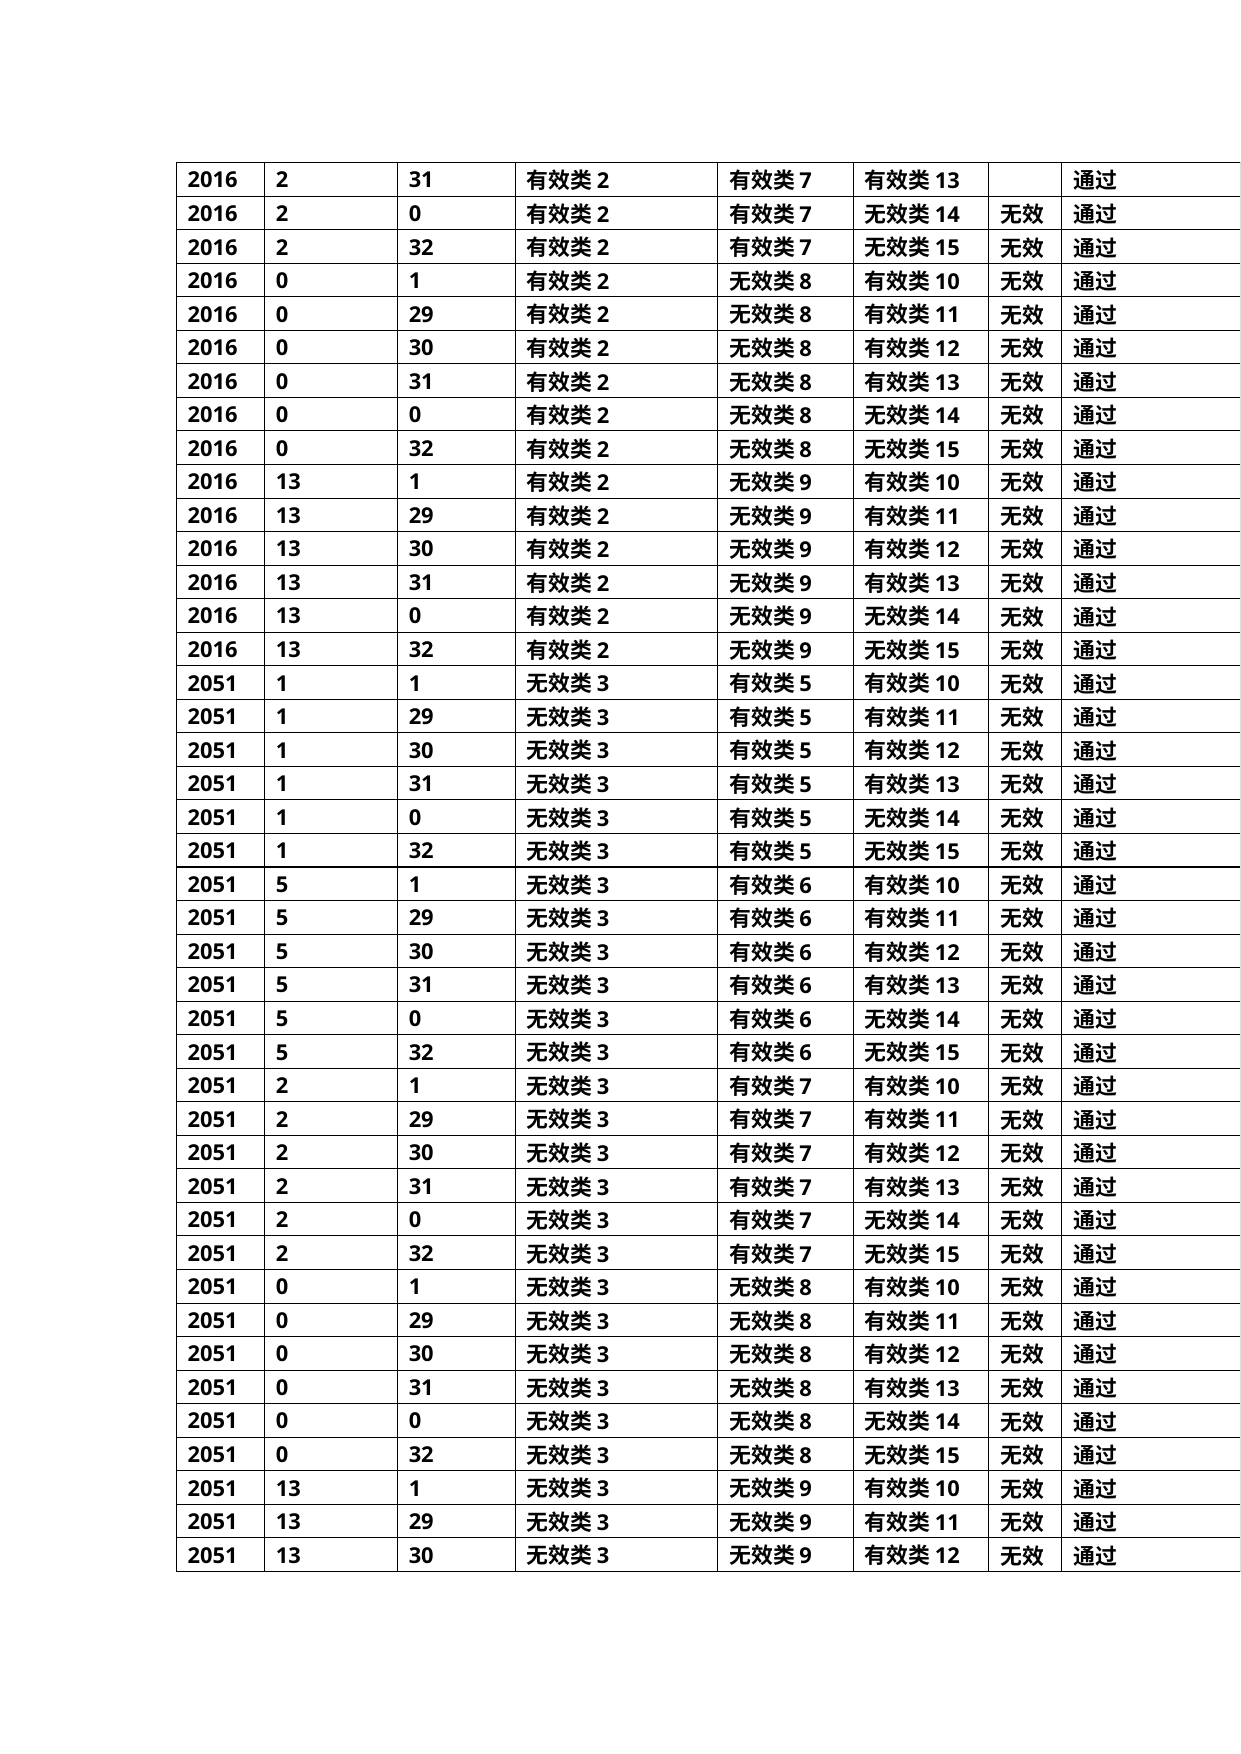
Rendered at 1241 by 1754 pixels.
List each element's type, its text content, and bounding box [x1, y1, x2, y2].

table_cell 有效类10 [854, 465, 988, 497]
table_cell 1 [265, 834, 397, 866]
table_cell 32 [398, 1438, 515, 1470]
table_cell 无效 [989, 1371, 1061, 1403]
table_cell 无效 [989, 1538, 1061, 1571]
table_cell 0 [265, 1304, 397, 1336]
table_cell 2016 [177, 599, 264, 632]
table_cell 1 [398, 465, 515, 497]
table_cell 无效类3 [516, 700, 717, 732]
table_cell 有效类10 [854, 1069, 988, 1101]
table_cell 13 [265, 465, 397, 497]
table_cell 2 [265, 1236, 397, 1269]
table_cell 0 [265, 297, 397, 330]
table_cell 30 [398, 935, 515, 967]
table_cell 无效 [989, 1102, 1061, 1135]
table_cell 有效类6 [718, 1002, 853, 1034]
table_cell 2016 [177, 465, 264, 497]
table_cell 无效类9 [718, 566, 853, 598]
table_cell 2051 [177, 700, 264, 732]
table_cell 有效类2 [516, 264, 717, 296]
table_cell 有效类7 [718, 1102, 853, 1135]
table_cell 有效类12 [854, 1136, 988, 1168]
table_cell 有效类2 [516, 499, 717, 531]
table_cell 0 [265, 398, 397, 430]
table_cell 通过 [1062, 599, 1240, 632]
table_cell 无效类9 [718, 599, 853, 632]
table_cell 31 [398, 364, 515, 397]
table_cell 通过 [1062, 800, 1240, 833]
table_cell 2016 [177, 633, 264, 665]
table_cell 通过 [1062, 364, 1240, 397]
table_cell 通过 [1062, 398, 1240, 430]
table_cell 有效类7 [718, 1169, 853, 1202]
table_cell 通过 [1062, 1270, 1240, 1302]
table_cell 0 [265, 264, 397, 296]
table_cell 0 [398, 1203, 515, 1235]
table_cell 无效类8 [718, 1404, 853, 1437]
table_cell 1 [265, 733, 397, 766]
table_cell 2051 [177, 1404, 264, 1437]
table_cell 无效类15 [854, 633, 988, 665]
table_cell 有效类6 [718, 935, 853, 967]
table_cell 无效 [989, 230, 1061, 263]
table_cell 通过 [1062, 1236, 1240, 1269]
table_cell 无效类3 [516, 1538, 717, 1571]
table_cell 2051 [177, 1371, 264, 1403]
table_cell 有效类2 [516, 163, 717, 196]
table_cell 有效类7 [718, 197, 853, 229]
table_cell 通过 [1062, 1371, 1240, 1403]
table_cell 有效类12 [854, 1538, 988, 1571]
table_cell 无效 [989, 633, 1061, 665]
table_cell 无效类15 [854, 431, 988, 464]
table_cell 无效类8 [718, 1304, 853, 1336]
table_cell 2051 [177, 733, 264, 766]
table_cell 1 [265, 767, 397, 799]
table_cell 无效类3 [516, 1002, 717, 1034]
table_cell 无效 [989, 599, 1061, 632]
table_cell 有效类7 [718, 1236, 853, 1269]
table_cell 无效类8 [718, 264, 853, 296]
table_cell 有效类10 [854, 868, 988, 900]
table_cell 有效类11 [854, 901, 988, 933]
table_cell 通过 [1062, 968, 1240, 1001]
table_cell 有效类6 [718, 868, 853, 900]
table_cell 通过 [1062, 901, 1240, 933]
table_cell 有效类2 [516, 431, 717, 464]
table_cell 29 [398, 1102, 515, 1135]
table_cell 通过 [1062, 1102, 1240, 1135]
table_cell 无效类3 [516, 1203, 717, 1235]
table_cell 通过 [1062, 566, 1240, 598]
table_cell 有效类5 [718, 834, 853, 866]
table_cell 0 [265, 1371, 397, 1403]
table_cell 0 [265, 364, 397, 397]
table_cell 5 [265, 935, 397, 967]
table_cell 无效 [989, 767, 1061, 799]
table_cell 通过 [1062, 834, 1240, 866]
table_cell 0 [398, 599, 515, 632]
table_cell 通过 [1062, 230, 1240, 263]
table_cell 无效 [989, 398, 1061, 430]
table_cell 通过 [1062, 700, 1240, 732]
table_cell 0 [398, 197, 515, 229]
table_cell 有效类12 [854, 1337, 988, 1369]
table_cell 无效 [989, 1337, 1061, 1369]
table_cell 有效类7 [718, 1136, 853, 1168]
table_cell 通过 [1062, 1169, 1240, 1202]
table_cell 有效类7 [718, 163, 853, 196]
table_cell 通过 [1062, 666, 1240, 699]
table_cell 有效类5 [718, 767, 853, 799]
table_cell 通过 [1062, 163, 1240, 196]
table_cell 无效类3 [516, 1270, 717, 1302]
table_cell 5 [265, 1002, 397, 1034]
table_cell 32 [398, 633, 515, 665]
table_cell 无效 [989, 1136, 1061, 1168]
table_cell 2051 [177, 1304, 264, 1336]
table_cell 1 [398, 264, 515, 296]
table_cell 2051 [177, 767, 264, 799]
table_cell 通过 [1062, 767, 1240, 799]
table_cell 无效 [989, 1404, 1061, 1437]
table_cell 无效 [989, 499, 1061, 531]
table_cell 无效类3 [516, 1236, 717, 1269]
table_cell 2016 [177, 197, 264, 229]
table_cell 无效类3 [516, 1136, 717, 1168]
table_cell 31 [398, 968, 515, 1001]
table_cell 5 [265, 968, 397, 1001]
table_cell 有效类7 [718, 1069, 853, 1101]
table_cell 无效类15 [854, 1438, 988, 1470]
table_cell 有效类11 [854, 1102, 988, 1135]
table_cell 无效类3 [516, 1505, 717, 1537]
table_cell 0 [265, 331, 397, 363]
table_cell 无效类9 [718, 633, 853, 665]
table_cell 0 [265, 1337, 397, 1369]
table_cell 无效 [989, 1270, 1061, 1302]
table_cell 13 [265, 1538, 397, 1571]
table_cell 2 [265, 1203, 397, 1235]
table_cell 有效类5 [718, 800, 853, 833]
table_cell 有效类11 [854, 297, 988, 330]
table_cell 无效类3 [516, 1404, 717, 1437]
table_cell 2016 [177, 566, 264, 598]
table_cell 2051 [177, 1505, 264, 1537]
table_cell 29 [398, 499, 515, 531]
table_cell 29 [398, 1505, 515, 1537]
table_cell 无效 [989, 264, 1061, 296]
table_cell 无效类8 [718, 1270, 853, 1302]
table_cell 有效类13 [854, 1371, 988, 1403]
table_cell 无效 [989, 1002, 1061, 1034]
table_cell 通过 [1062, 331, 1240, 363]
table_cell 2016 [177, 297, 264, 330]
table_cell 通过 [1062, 1203, 1240, 1235]
table_cell 1 [265, 666, 397, 699]
table_cell 无效 [989, 431, 1061, 464]
table_cell 有效类11 [854, 1304, 988, 1336]
table_cell 无效类14 [854, 197, 988, 229]
table_cell 30 [398, 1337, 515, 1369]
table_cell 有效类7 [718, 1203, 853, 1235]
table_cell 有效类12 [854, 532, 988, 564]
table_cell 31 [398, 163, 515, 196]
table_cell 无效 [989, 1035, 1061, 1068]
table_cell 无效类8 [718, 1438, 853, 1470]
table_cell 1 [265, 700, 397, 732]
table_cell 有效类11 [854, 499, 988, 531]
table_cell 13 [265, 633, 397, 665]
table_cell 2016 [177, 230, 264, 263]
table_cell 有效类2 [516, 398, 717, 430]
table_cell 无效类3 [516, 767, 717, 799]
table_cell 无效类8 [718, 297, 853, 330]
table_cell 无效类14 [854, 1203, 988, 1235]
table_cell 0 [398, 1404, 515, 1437]
table_cell 无效类3 [516, 901, 717, 933]
table_cell 通过 [1062, 1471, 1240, 1504]
table_cell 2051 [177, 1035, 264, 1068]
table_cell 有效类2 [516, 465, 717, 497]
table_cell 2051 [177, 800, 264, 833]
table_cell 无效 [989, 901, 1061, 933]
table_cell 无效 [989, 733, 1061, 766]
table_cell 有效类6 [718, 1035, 853, 1068]
table_cell 有效类10 [854, 1471, 988, 1504]
table_cell 无效 [989, 800, 1061, 833]
table_cell 2051 [177, 868, 264, 900]
table_cell 1 [398, 1471, 515, 1504]
table_cell 通过 [1062, 1538, 1240, 1571]
table_cell 无效类3 [516, 868, 717, 900]
table_cell 有效类10 [854, 264, 988, 296]
table_cell 通过 [1062, 1035, 1240, 1068]
table_cell 2016 [177, 431, 264, 464]
table_cell 2051 [177, 1102, 264, 1135]
table_cell 2051 [177, 1270, 264, 1302]
table_cell 通过 [1062, 1404, 1240, 1437]
table_cell 通过 [1062, 465, 1240, 497]
table_cell 1 [398, 666, 515, 699]
table_cell 29 [398, 901, 515, 933]
table_cell 无效 [989, 1505, 1061, 1537]
table_cell 13 [265, 599, 397, 632]
table_cell 无效类9 [718, 499, 853, 531]
table_cell 无效类14 [854, 800, 988, 833]
table_cell 无效 [989, 465, 1061, 497]
table_cell 有效类13 [854, 163, 988, 196]
table_cell 通过 [1062, 431, 1240, 464]
table_cell 通过 [1062, 499, 1240, 531]
table_cell 30 [398, 1538, 515, 1571]
table_cell 有效类12 [854, 935, 988, 967]
table_cell 有效类11 [854, 1505, 988, 1537]
table_cell 有效类2 [516, 230, 717, 263]
table_cell 2 [265, 1102, 397, 1135]
table_cell 无效类3 [516, 1471, 717, 1504]
table_cell 通过 [1062, 868, 1240, 900]
table_cell 0 [265, 1438, 397, 1470]
table_cell 有效类13 [854, 364, 988, 397]
table_cell 2016 [177, 264, 264, 296]
table_cell 29 [398, 700, 515, 732]
table_cell 无效类8 [718, 398, 853, 430]
table_cell 无效 [989, 935, 1061, 967]
table_cell 无效 [989, 532, 1061, 564]
table_cell 有效类12 [854, 331, 988, 363]
table_cell 有效类13 [854, 767, 988, 799]
table_cell 通过 [1062, 1069, 1240, 1101]
table_cell 无效类14 [854, 599, 988, 632]
table_cell 有效类6 [718, 968, 853, 1001]
table_cell 2016 [177, 499, 264, 531]
table_cell 2016 [177, 364, 264, 397]
table_cell 31 [398, 566, 515, 598]
table_cell 无效类3 [516, 968, 717, 1001]
table_cell 13 [265, 566, 397, 598]
table_cell 5 [265, 868, 397, 900]
table_cell 无效 [989, 1236, 1061, 1269]
table_cell 无效类15 [854, 834, 988, 866]
table_cell 2051 [177, 1236, 264, 1269]
table_cell 通过 [1062, 1304, 1240, 1336]
table_cell 13 [265, 532, 397, 564]
table_cell 31 [398, 1371, 515, 1403]
table_cell 无效 [989, 700, 1061, 732]
table_cell 5 [265, 1035, 397, 1068]
table_cell 32 [398, 834, 515, 866]
table_cell 有效类12 [854, 733, 988, 766]
table_cell 无效类3 [516, 1035, 717, 1068]
table_cell 有效类10 [854, 666, 988, 699]
table_cell 无效类3 [516, 1438, 717, 1470]
table_cell 2 [265, 1169, 397, 1202]
table_cell 1 [398, 868, 515, 900]
table_cell 无效类8 [718, 431, 853, 464]
table_cell 无效 [989, 666, 1061, 699]
table_cell 无效 [989, 1304, 1061, 1336]
table_cell 0 [398, 800, 515, 833]
table_cell 有效类5 [718, 666, 853, 699]
table_cell 通过 [1062, 1136, 1240, 1168]
table_cell 无效类14 [854, 398, 988, 430]
table_cell 有效类2 [516, 532, 717, 564]
table_cell 2051 [177, 1538, 264, 1571]
table_cell 0 [398, 1002, 515, 1034]
table_cell 有效类2 [516, 197, 717, 229]
table_cell 无效 [989, 1169, 1061, 1202]
table_cell 无效 [989, 834, 1061, 866]
table_cell 通过 [1062, 1505, 1240, 1537]
table_cell 通过 [1062, 197, 1240, 229]
table_cell 无效类8 [718, 1337, 853, 1369]
table_cell 无效类15 [854, 1236, 988, 1269]
table_cell 通过 [1062, 532, 1240, 564]
table_cell 2016 [177, 331, 264, 363]
table_cell 0 [265, 1270, 397, 1302]
table_cell 有效类7 [718, 230, 853, 263]
table_cell 无效类8 [718, 331, 853, 363]
table_cell 无效类3 [516, 1371, 717, 1403]
table_cell 29 [398, 297, 515, 330]
table_cell 无效类9 [718, 1505, 853, 1537]
table_cell 有效类5 [718, 700, 853, 732]
table_cell 0 [398, 398, 515, 430]
table_cell 32 [398, 1035, 515, 1068]
table_cell 无效类3 [516, 1069, 717, 1101]
table_cell 30 [398, 1136, 515, 1168]
table_cell 通过 [1062, 633, 1240, 665]
table_cell 无效 [989, 868, 1061, 900]
table_cell 2016 [177, 163, 264, 196]
table_cell 2 [265, 230, 397, 263]
table_cell 无效类3 [516, 935, 717, 967]
table_cell 无效 [989, 566, 1061, 598]
table_cell 有效类13 [854, 566, 988, 598]
table_cell 无效类3 [516, 1304, 717, 1336]
table_cell 通过 [1062, 297, 1240, 330]
table_cell 无效 [989, 1438, 1061, 1470]
table_cell 无效 [989, 968, 1061, 1001]
table_cell 2051 [177, 935, 264, 967]
table_cell 无效 [989, 197, 1061, 229]
table_cell 无效类8 [718, 1371, 853, 1403]
table_cell 2 [265, 163, 397, 196]
table_cell 无效类3 [516, 1169, 717, 1202]
table_cell 1 [398, 1270, 515, 1302]
table_cell 无效 [989, 331, 1061, 363]
table_cell 通过 [1062, 1337, 1240, 1369]
table_cell 无效类3 [516, 1337, 717, 1369]
table_cell 无效类9 [718, 465, 853, 497]
table_cell 无效类15 [854, 1035, 988, 1068]
table_cell 31 [398, 1169, 515, 1202]
table_cell 有效类2 [516, 331, 717, 363]
table_cell 无效 [989, 1471, 1061, 1504]
table_cell 有效类6 [718, 901, 853, 933]
table_cell 无效类3 [516, 834, 717, 866]
table_cell 通过 [1062, 733, 1240, 766]
table_cell 2051 [177, 666, 264, 699]
table_cell 有效类2 [516, 364, 717, 397]
table_cell 无效类9 [718, 532, 853, 564]
table_cell 30 [398, 532, 515, 564]
table_cell 2 [265, 197, 397, 229]
table_cell 有效类13 [854, 968, 988, 1001]
table_cell 有效类2 [516, 297, 717, 330]
table_cell 2051 [177, 1069, 264, 1101]
table_cell 无效类9 [718, 1471, 853, 1504]
table_cell [989, 163, 1061, 196]
table_cell 无效 [989, 297, 1061, 330]
table_cell 有效类5 [718, 733, 853, 766]
table_cell 无效类3 [516, 1102, 717, 1135]
table_cell 无效 [989, 364, 1061, 397]
table_cell 29 [398, 1304, 515, 1336]
table_cell 0 [265, 431, 397, 464]
table_cell 13 [265, 499, 397, 531]
table_cell 无效类3 [516, 733, 717, 766]
table_cell 无效类3 [516, 666, 717, 699]
table_cell 13 [265, 1471, 397, 1504]
table_cell 2051 [177, 901, 264, 933]
table_cell 30 [398, 331, 515, 363]
table_cell 2051 [177, 1203, 264, 1235]
table_cell 有效类10 [854, 1270, 988, 1302]
table_cell 32 [398, 431, 515, 464]
table_cell 无效 [989, 1069, 1061, 1101]
table_cell 1 [398, 1069, 515, 1101]
table_cell 通过 [1062, 1002, 1240, 1034]
table_cell 2051 [177, 1169, 264, 1202]
table_cell 无效类14 [854, 1404, 988, 1437]
table_cell 通过 [1062, 264, 1240, 296]
table_cell 无效类15 [854, 230, 988, 263]
table_cell 无效 [989, 1203, 1061, 1235]
table_cell 有效类2 [516, 633, 717, 665]
table_cell 2051 [177, 1438, 264, 1470]
table_cell 无效类3 [516, 800, 717, 833]
table_cell 无效类8 [718, 364, 853, 397]
table_cell 1 [265, 800, 397, 833]
table_cell 30 [398, 733, 515, 766]
table_cell 有效类2 [516, 566, 717, 598]
table_cell 2016 [177, 398, 264, 430]
table_cell 13 [265, 1505, 397, 1537]
table_cell 2 [265, 1136, 397, 1168]
table_cell 31 [398, 767, 515, 799]
table_cell 2051 [177, 1002, 264, 1034]
table_cell 2016 [177, 532, 264, 564]
table_cell 有效类2 [516, 599, 717, 632]
table_cell 0 [265, 1404, 397, 1437]
table_cell 2051 [177, 968, 264, 1001]
table_cell 2051 [177, 1337, 264, 1369]
table_cell 有效类13 [854, 1169, 988, 1202]
table_cell 32 [398, 1236, 515, 1269]
table_cell 32 [398, 230, 515, 263]
table_cell 2051 [177, 1136, 264, 1168]
table_cell 5 [265, 901, 397, 933]
table_cell 2051 [177, 1471, 264, 1504]
table_cell 通过 [1062, 1438, 1240, 1470]
table_cell 通过 [1062, 935, 1240, 967]
table_cell 2051 [177, 834, 264, 866]
table_cell 2 [265, 1069, 397, 1101]
table_cell 有效类11 [854, 700, 988, 732]
table_cell 无效类14 [854, 1002, 988, 1034]
table_cell 无效类9 [718, 1538, 853, 1571]
